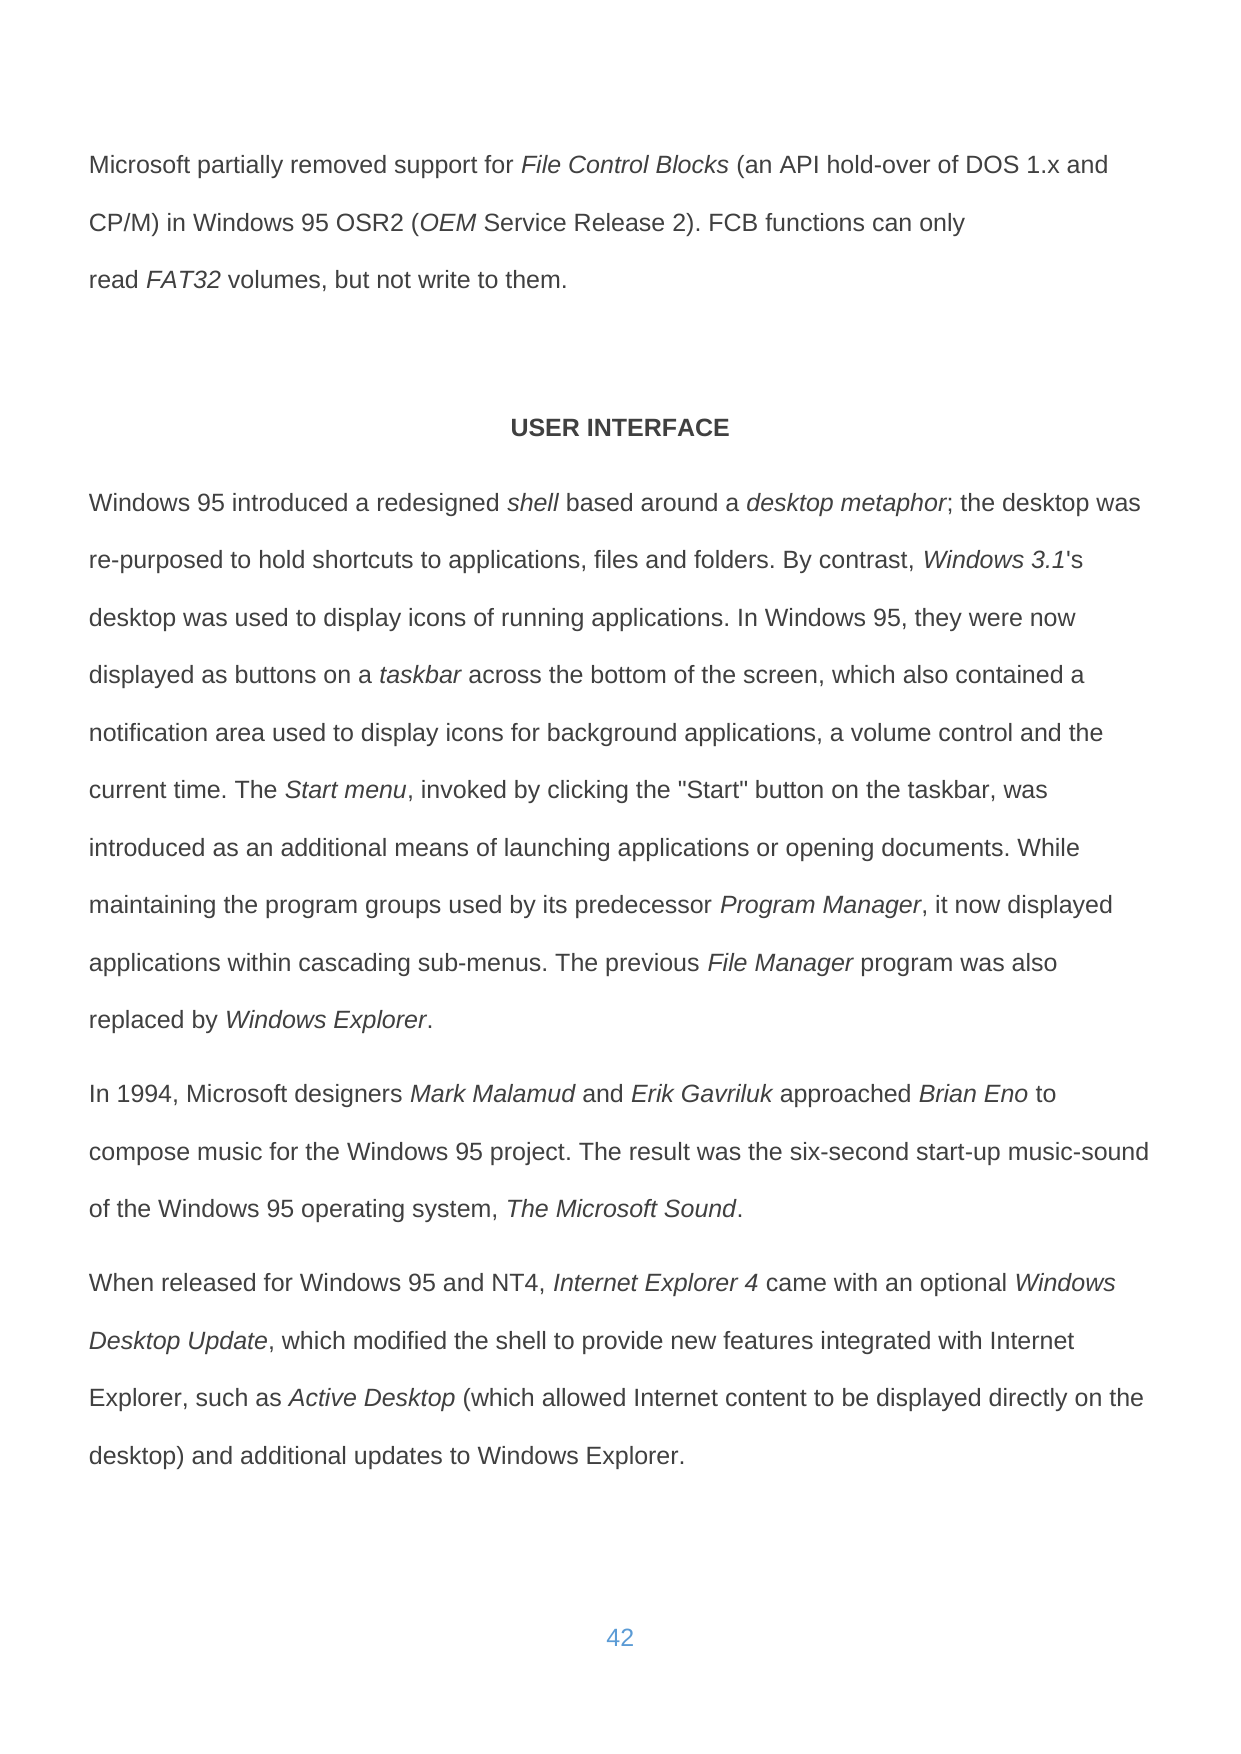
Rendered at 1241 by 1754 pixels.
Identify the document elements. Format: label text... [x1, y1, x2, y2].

text Windows 95 introduced a redesigned shell based around a desktop metaphor; the desktop was re-purposed to hold shortcuts to applications, files and folders. By contrast, Windows 3.1's desktop was used to display icons of running applications. In Windows 95, they were now displayed as buttons on a taskbar across the bottom of the screen, which also contained a notification area used to display icons for background applications, a volume control and the current time. The Start menu, invoked by clicking the "Start" button on the taskbar, was introduced as an additional means of launching applications or opening documents. While maintaining the program groups used by its predecessor Program Manager, it now displayed applications within cascading sub-menus. The previous File Manager program was also replaced by Windows Explorer. [89, 487, 1152, 1034]
text In 1994, Microsoft designers Mark Malamud and Erik Gavriluk approached Brian Eno to compose music for the Windows 95 project. The result was the six-second start-up music-sound of the Windows 95 operating system, The Microsoft Sound. [89, 1079, 1152, 1223]
text USER INTERFACE [89, 413, 1152, 442]
text When released for Windows 95 and NT4, Internet Explorer 4 came with an optional Windows Desktop Update, which modified the shell to provide new features integrated with Internet Explorer, such as Active Desktop (which allowed Internet content to be displayed directly on the desktop) and additional updates to Windows Explorer. [89, 1268, 1152, 1469]
text Microsoft partially removed support for File Control Blocks (an API hold-over of DOS 1.x and CP/M) in Windows 95 OSR2 (OEM Service Release 2). FCB functions can only read FAT32 volumes, but not write to them. [89, 150, 1152, 294]
